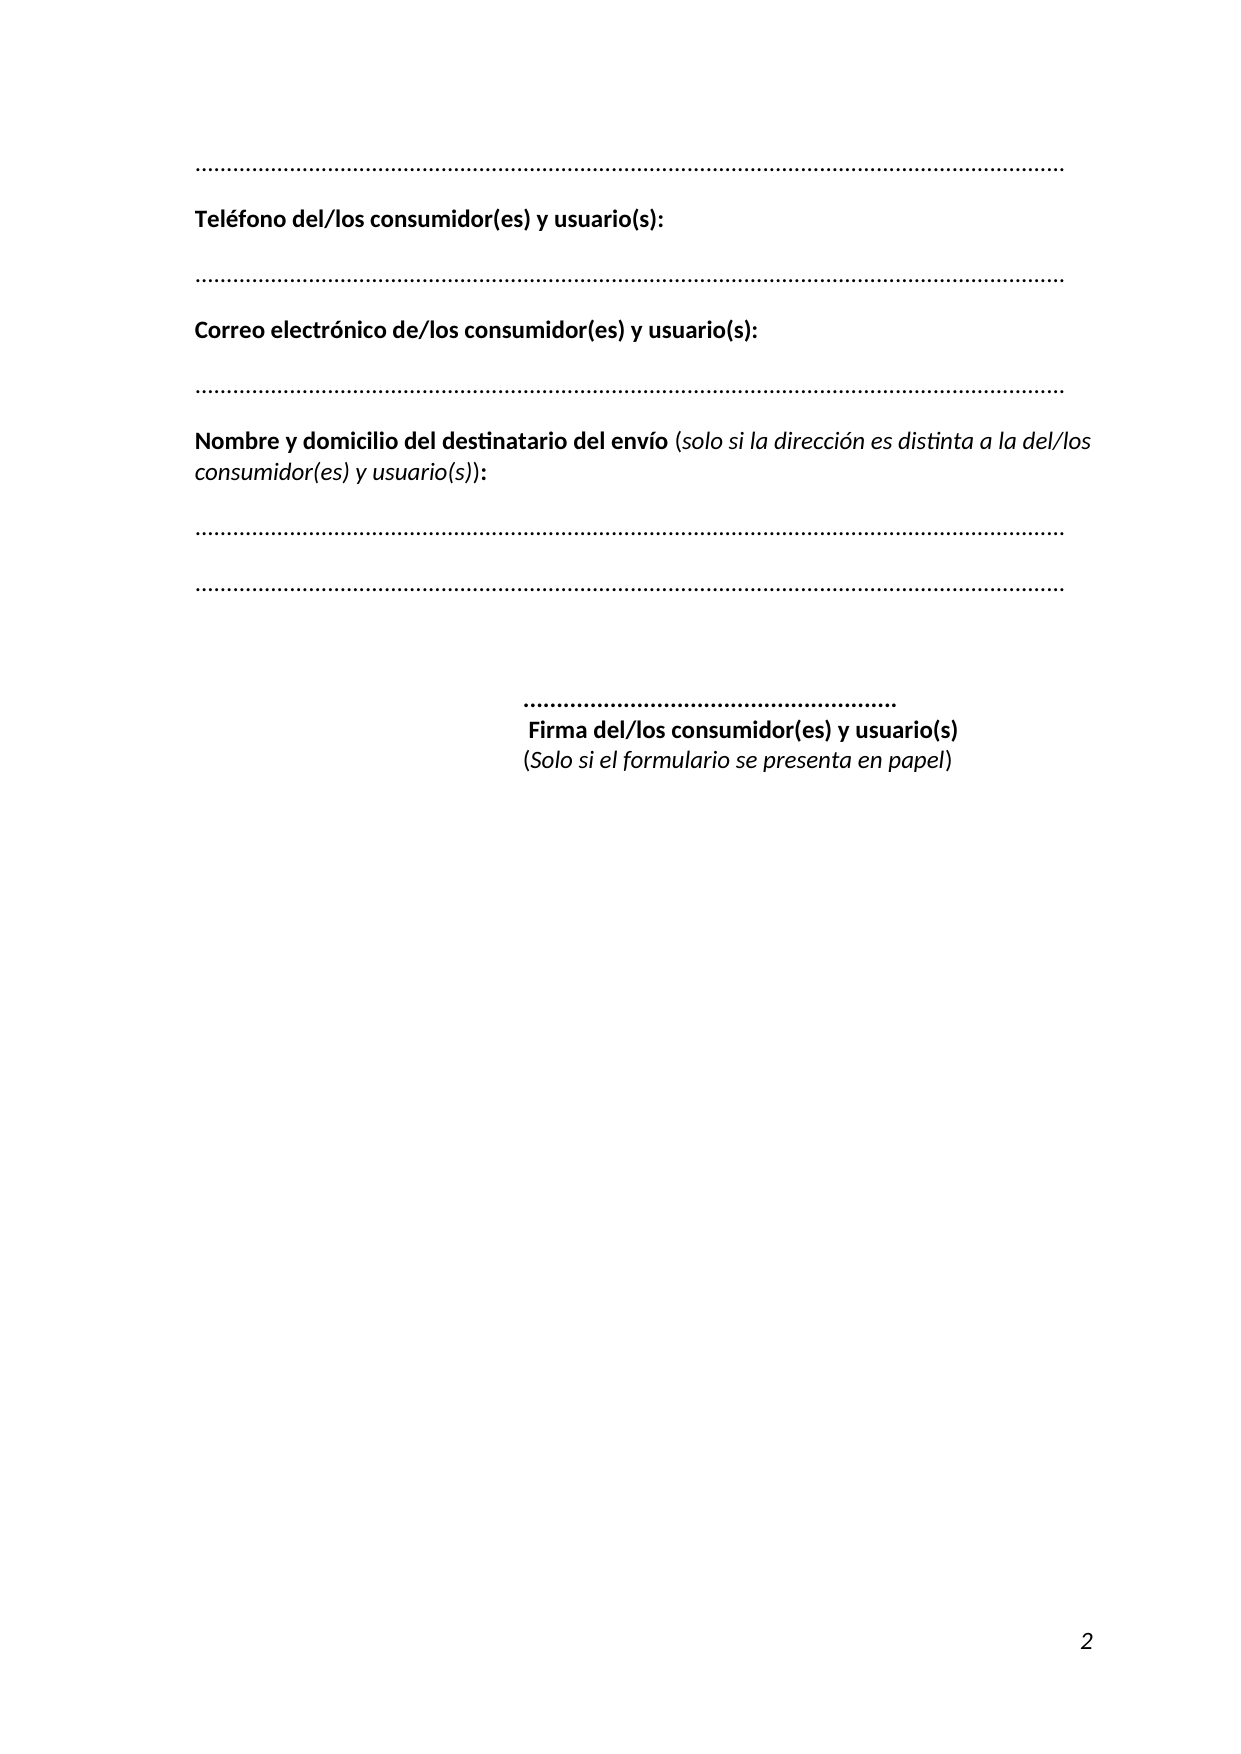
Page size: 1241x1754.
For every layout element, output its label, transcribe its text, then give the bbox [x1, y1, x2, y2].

text Correo electrónico de/los consumidor(es) y usuario(s): [194, 314, 1093, 345]
text .......................................................................................................................................... [194, 370, 1093, 400]
text .......................................................................................................................................... [194, 259, 1093, 289]
text Teléfono del/los consumidor(es) y usuario(s): [194, 203, 1093, 234]
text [194, 148, 1093, 178]
text Nombre y domicilio del destinatario del envío (solo si la dirección es distinta a la del/los consumidor(es) y usuario(s)): [194, 425, 1093, 486]
text .......................................................................................................................................... [194, 567, 1093, 597]
text .......................................................................................................................................... [194, 511, 1093, 542]
text ........................................................ Firma del/los consumidor(es) y usuario(s) (Solo si el formulario se presenta en papel) [523, 622, 1093, 775]
